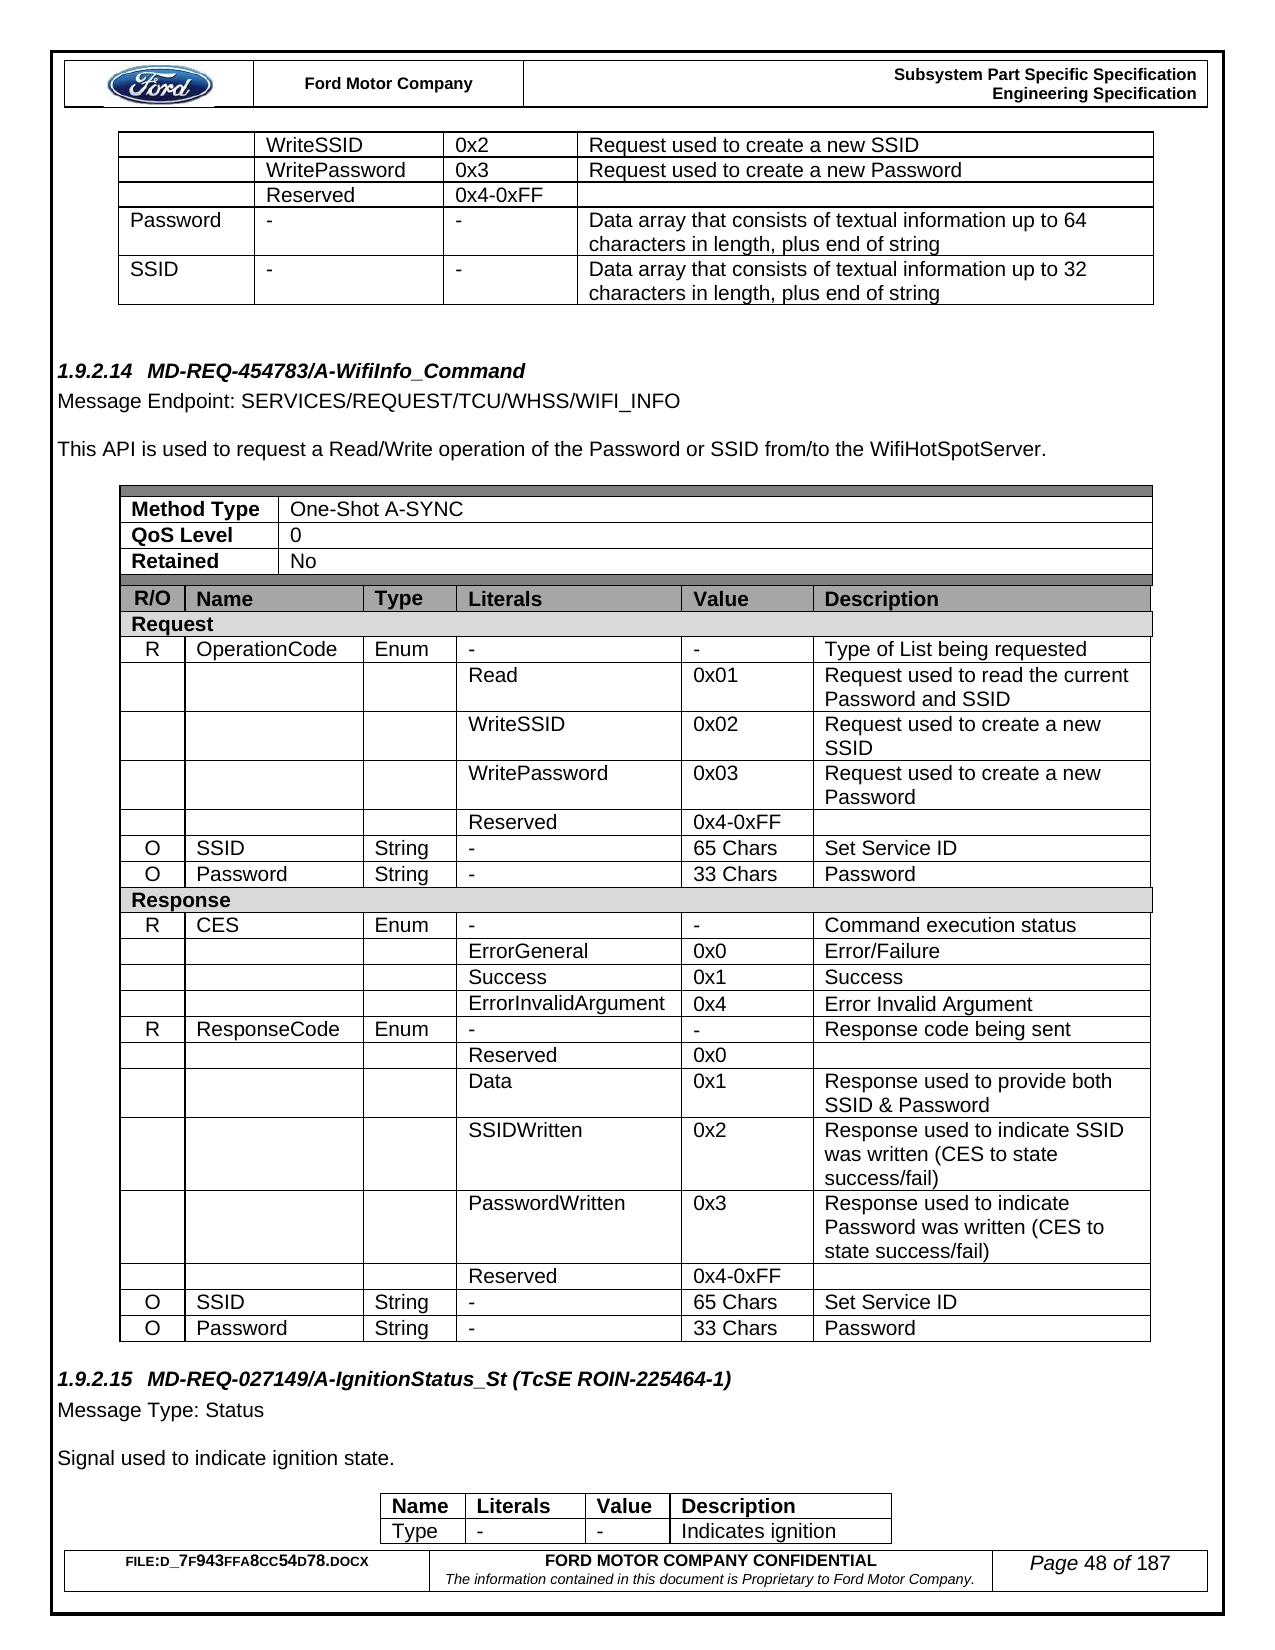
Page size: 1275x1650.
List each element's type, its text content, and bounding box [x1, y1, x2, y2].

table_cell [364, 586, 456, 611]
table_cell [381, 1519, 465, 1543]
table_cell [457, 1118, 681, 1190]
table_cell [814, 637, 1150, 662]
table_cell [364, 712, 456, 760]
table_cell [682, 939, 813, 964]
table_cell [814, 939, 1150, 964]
picture [103, 61, 215, 107]
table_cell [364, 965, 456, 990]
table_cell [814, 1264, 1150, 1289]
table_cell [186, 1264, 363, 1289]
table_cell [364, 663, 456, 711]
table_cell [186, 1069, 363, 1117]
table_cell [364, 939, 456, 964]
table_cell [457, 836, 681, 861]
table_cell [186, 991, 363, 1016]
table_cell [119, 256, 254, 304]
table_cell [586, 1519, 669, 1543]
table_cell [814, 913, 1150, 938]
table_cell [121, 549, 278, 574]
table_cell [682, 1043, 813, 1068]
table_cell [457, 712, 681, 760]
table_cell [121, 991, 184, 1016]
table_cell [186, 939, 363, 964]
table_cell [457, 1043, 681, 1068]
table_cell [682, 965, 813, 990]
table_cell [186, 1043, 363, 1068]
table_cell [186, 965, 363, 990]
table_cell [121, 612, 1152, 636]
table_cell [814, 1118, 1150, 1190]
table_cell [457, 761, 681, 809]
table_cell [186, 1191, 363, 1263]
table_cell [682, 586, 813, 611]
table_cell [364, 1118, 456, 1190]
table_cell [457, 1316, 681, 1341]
text Message Type: Status [57, 1397, 1215, 1421]
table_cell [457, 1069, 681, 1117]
subtitle MD-REQ-027149/A-IgnitionStatus_St (TcSE ROIN-225464-1) [57, 1367, 1215, 1391]
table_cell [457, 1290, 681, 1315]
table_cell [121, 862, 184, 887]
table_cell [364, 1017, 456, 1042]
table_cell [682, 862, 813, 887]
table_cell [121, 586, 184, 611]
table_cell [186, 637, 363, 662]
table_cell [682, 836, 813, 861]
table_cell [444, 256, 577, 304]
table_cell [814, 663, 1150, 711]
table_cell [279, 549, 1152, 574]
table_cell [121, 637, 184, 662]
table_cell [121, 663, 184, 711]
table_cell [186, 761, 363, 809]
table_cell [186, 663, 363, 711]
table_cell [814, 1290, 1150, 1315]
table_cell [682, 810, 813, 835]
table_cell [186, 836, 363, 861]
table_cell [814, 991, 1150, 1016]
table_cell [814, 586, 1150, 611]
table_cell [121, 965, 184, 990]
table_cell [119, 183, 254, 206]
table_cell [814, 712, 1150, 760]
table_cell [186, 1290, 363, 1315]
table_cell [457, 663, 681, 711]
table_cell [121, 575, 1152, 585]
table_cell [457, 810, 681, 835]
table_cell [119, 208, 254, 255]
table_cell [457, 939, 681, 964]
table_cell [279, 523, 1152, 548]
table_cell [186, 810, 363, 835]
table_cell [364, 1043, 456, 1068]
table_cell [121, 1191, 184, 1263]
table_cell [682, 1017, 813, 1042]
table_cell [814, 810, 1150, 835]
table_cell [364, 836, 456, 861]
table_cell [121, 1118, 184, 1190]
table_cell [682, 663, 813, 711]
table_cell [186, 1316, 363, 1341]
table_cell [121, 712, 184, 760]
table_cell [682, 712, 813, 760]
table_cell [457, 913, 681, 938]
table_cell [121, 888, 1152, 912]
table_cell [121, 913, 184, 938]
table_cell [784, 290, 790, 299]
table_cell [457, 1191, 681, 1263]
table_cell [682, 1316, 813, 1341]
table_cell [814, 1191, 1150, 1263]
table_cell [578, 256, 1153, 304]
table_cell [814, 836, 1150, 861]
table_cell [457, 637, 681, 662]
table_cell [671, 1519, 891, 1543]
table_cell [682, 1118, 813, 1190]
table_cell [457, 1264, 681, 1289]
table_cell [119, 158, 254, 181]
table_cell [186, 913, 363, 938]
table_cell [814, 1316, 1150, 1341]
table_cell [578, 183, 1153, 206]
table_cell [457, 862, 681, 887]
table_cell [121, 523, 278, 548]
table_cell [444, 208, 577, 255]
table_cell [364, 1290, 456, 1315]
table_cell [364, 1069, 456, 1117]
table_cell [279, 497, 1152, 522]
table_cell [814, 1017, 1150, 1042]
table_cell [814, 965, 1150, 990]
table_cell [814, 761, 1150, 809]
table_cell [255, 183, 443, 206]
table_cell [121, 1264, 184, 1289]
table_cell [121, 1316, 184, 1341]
text Message Endpoint: SERVICES/REQUEST/TCU/WHSS/WIFI_INFO [57, 389, 1215, 413]
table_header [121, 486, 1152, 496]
subtitle MD-REQ-454783/A-WifiInfo_Command [57, 359, 1215, 383]
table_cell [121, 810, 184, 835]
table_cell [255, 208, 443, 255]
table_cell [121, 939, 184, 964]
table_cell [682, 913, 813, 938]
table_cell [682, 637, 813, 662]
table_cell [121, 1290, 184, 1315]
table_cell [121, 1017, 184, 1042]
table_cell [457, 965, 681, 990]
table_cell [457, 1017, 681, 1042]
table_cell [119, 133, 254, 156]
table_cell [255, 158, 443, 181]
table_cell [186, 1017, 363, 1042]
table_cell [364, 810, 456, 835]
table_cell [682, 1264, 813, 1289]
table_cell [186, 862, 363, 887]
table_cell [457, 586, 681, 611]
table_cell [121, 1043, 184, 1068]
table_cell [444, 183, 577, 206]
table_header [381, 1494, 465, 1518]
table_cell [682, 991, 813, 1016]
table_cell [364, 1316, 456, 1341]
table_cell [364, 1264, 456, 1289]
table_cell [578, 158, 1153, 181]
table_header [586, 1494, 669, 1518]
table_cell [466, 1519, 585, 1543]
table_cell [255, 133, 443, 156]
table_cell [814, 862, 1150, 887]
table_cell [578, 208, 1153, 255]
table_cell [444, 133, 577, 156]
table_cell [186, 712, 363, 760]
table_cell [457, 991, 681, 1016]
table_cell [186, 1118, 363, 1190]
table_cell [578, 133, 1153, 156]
text This API is used to request a Read/Write operation of the Password or SSID from/to the WifiHotSpotServer. [57, 437, 1215, 461]
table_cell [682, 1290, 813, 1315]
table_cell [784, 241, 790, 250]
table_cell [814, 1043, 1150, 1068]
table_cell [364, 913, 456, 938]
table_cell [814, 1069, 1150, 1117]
text Signal used to indicate ignition state. [57, 1445, 1215, 1469]
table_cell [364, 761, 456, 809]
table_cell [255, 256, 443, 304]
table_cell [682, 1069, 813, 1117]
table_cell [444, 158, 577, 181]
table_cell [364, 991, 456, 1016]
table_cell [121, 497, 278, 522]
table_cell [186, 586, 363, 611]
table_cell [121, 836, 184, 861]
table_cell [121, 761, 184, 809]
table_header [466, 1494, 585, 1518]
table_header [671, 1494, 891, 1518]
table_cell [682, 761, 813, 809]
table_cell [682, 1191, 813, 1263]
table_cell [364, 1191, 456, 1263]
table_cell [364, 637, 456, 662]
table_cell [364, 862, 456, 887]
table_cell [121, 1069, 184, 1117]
